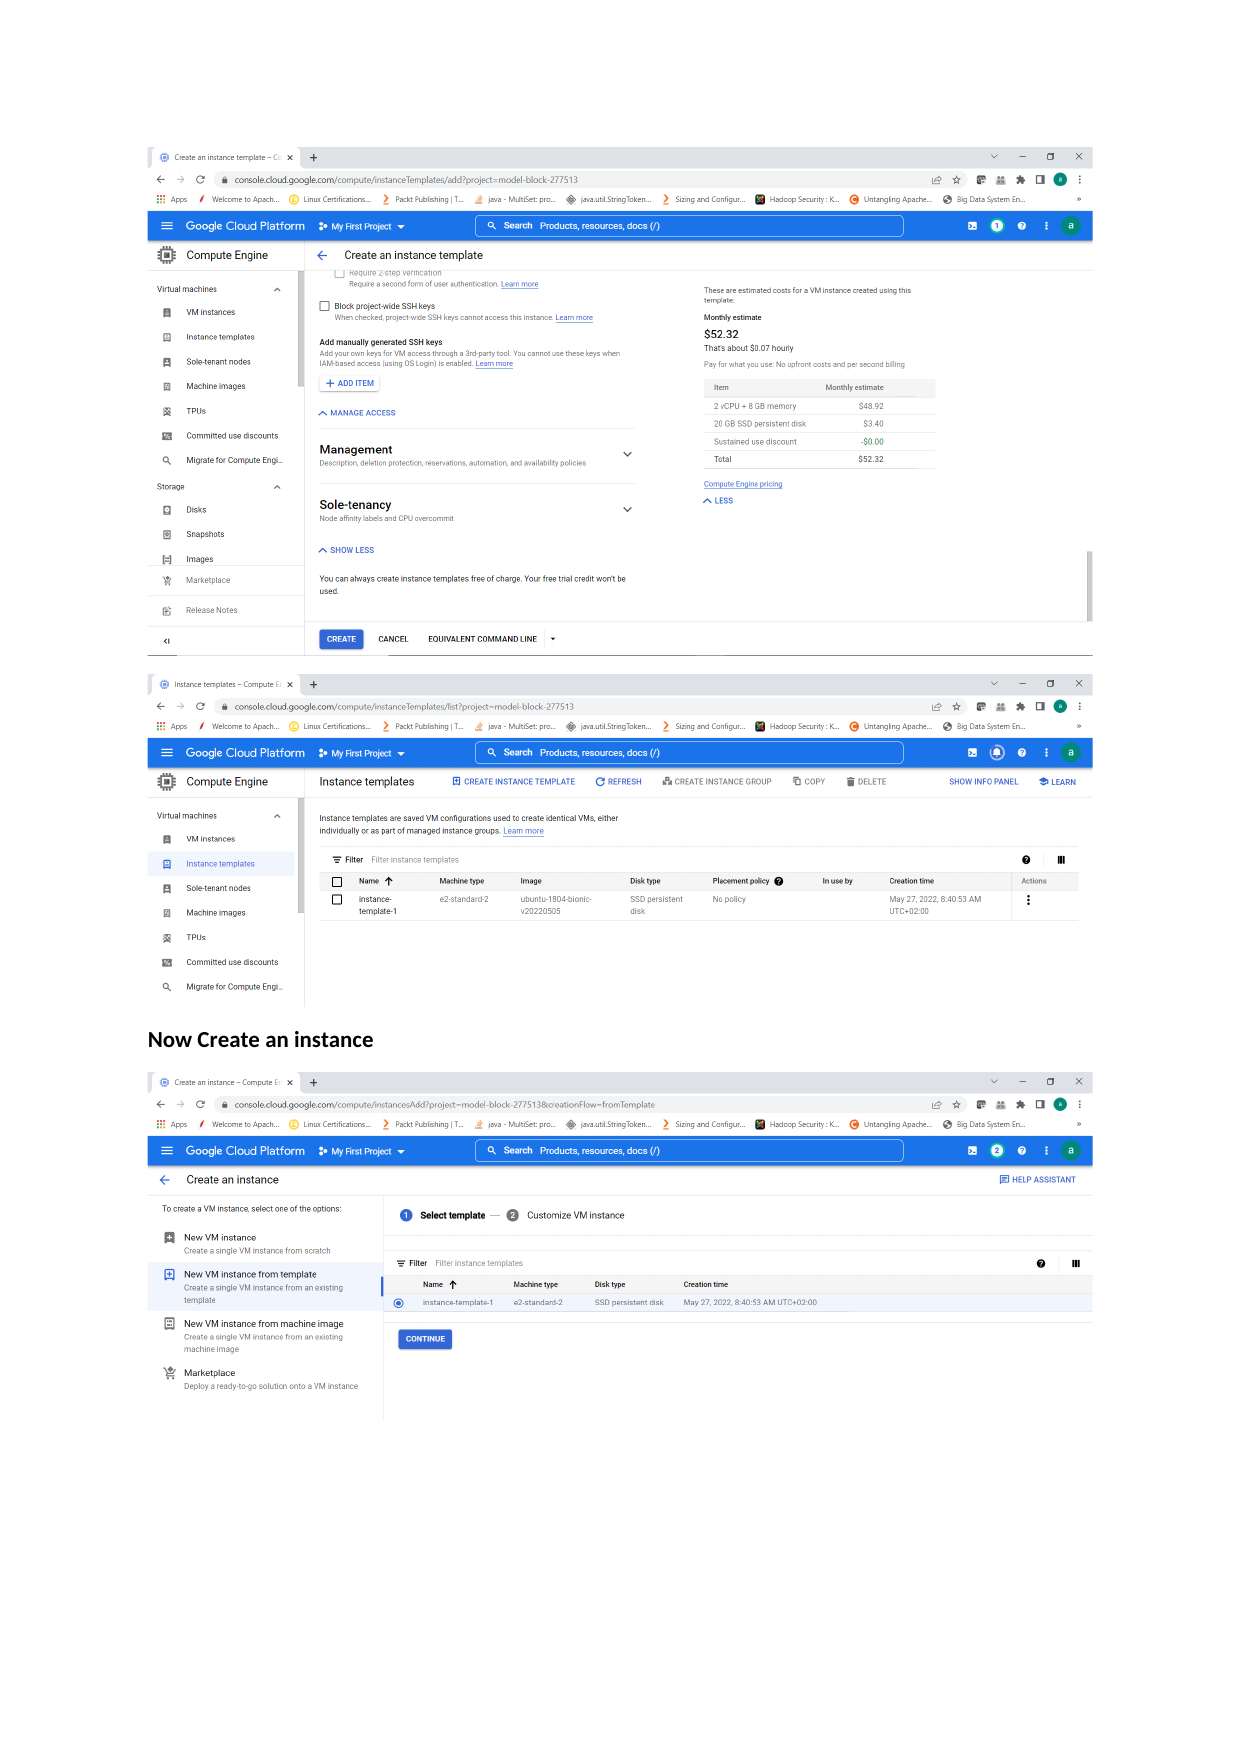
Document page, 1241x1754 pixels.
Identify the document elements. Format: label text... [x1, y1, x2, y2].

picture [147, 1072, 1093, 1421]
text Now Create an instance [148, 1026, 1093, 1053]
picture [147, 147, 1093, 656]
picture [147, 674, 1093, 1007]
